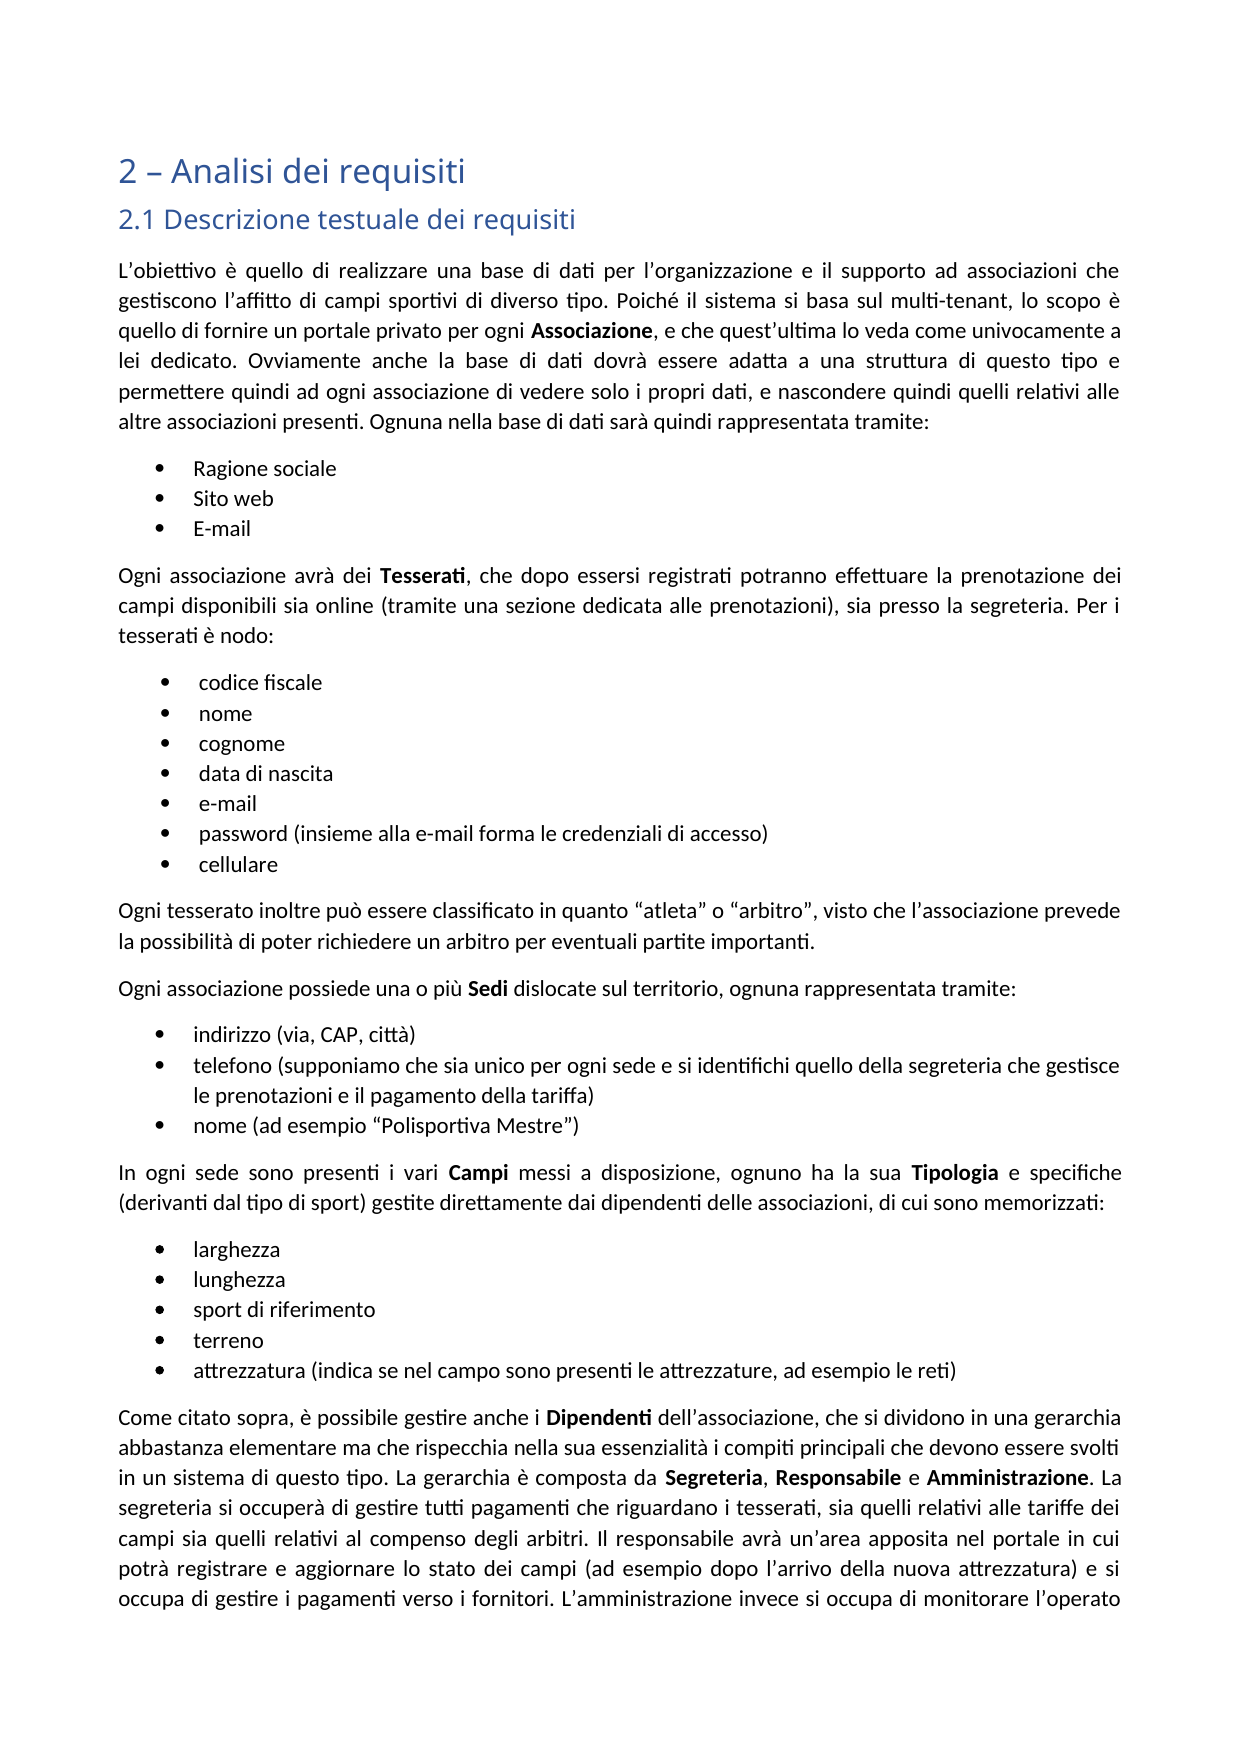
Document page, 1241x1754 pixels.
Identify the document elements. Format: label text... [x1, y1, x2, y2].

subtitle 2.1 Descrizione testuale dei requisiti [118, 201, 1122, 238]
list lunghezza [156, 1265, 1122, 1293]
text In ogni sede sono presenti i vari Campi messi a disposizione, ognuno ha la sua Tipologia e specifiche (derivanti dal tipo di sport) gestite direttamente dai dipendenti delle associazioni, di cui sono memorizzati: [118, 1158, 1122, 1216]
list telefono (supponiamo che sia unico per ogni sede e si identifichi quello della segreteria che gestisce le prenotazioni e il pagamento della tariffa) [156, 1051, 1122, 1109]
list codice fiscale [161, 668, 1122, 697]
text L’obiettivo è quello di realizzare una base di dati per l’organizzazione e il supporto ad associazioni che gestiscono l’affitto di campi sportivi di diverso tipo. Poiché il sistema si basa sul multi-tenant, lo scopo è quello di fornire un portale privato per ogni Associazione, e che quest’ultima lo veda come univocamente a lei dedicato. Ovviamente anche la base di dati dovrà essere adatta a una struttura di questo tipo e permettere quindi ad ogni associazione di vedere solo i propri dati, e nascondere quindi quelli relativi alle altre associazioni presenti. Ognuna nella base di dati sarà quindi rappresentata tramite: [118, 256, 1122, 435]
list Sito web [156, 484, 1122, 512]
list password (insieme alla e-mail forma le credenziali di accesso) [161, 819, 1122, 848]
list nome [161, 699, 1122, 727]
list data di nascita [161, 759, 1122, 787]
list cognome [161, 729, 1122, 757]
text Ogni tesserato inoltre può essere classificato in quanto “atleta” o “arbitro”, visto che l’associazione prevede la possibilità di poter richiedere un arbitro per eventuali partite importanti. [118, 897, 1122, 955]
list e-mail [161, 789, 1122, 817]
text Ogni associazione avrà dei Tesserati, che dopo essersi registrati potranno effettuare la prenotazione dei campi disponibili sia online (tramite una sezione dedicata alle prenotazioni), sia presso la segreteria. Per i tesserati è nodo: [118, 561, 1122, 650]
list E-mail [156, 514, 1122, 542]
list nome (ad esempio “Polisportiva Mestre”) [156, 1111, 1122, 1139]
text Ogni associazione possiede una o più Sedi dislocate sul territorio, ognuna rappresentata tramite: [118, 974, 1122, 1002]
list cellulare [161, 850, 1122, 878]
subtitle 2 – Analisi dei requisiti [118, 148, 1122, 193]
list Ragione sociale [156, 454, 1122, 482]
list terreno [156, 1326, 1122, 1354]
list attrezzatura (indica se nel campo sono presenti le attrezzature, ad esempio le reti) [156, 1356, 1122, 1384]
list larghezza [156, 1235, 1122, 1263]
list indirizzo (via, CAP, città) [156, 1021, 1122, 1049]
list sport di riferimento [156, 1296, 1122, 1324]
